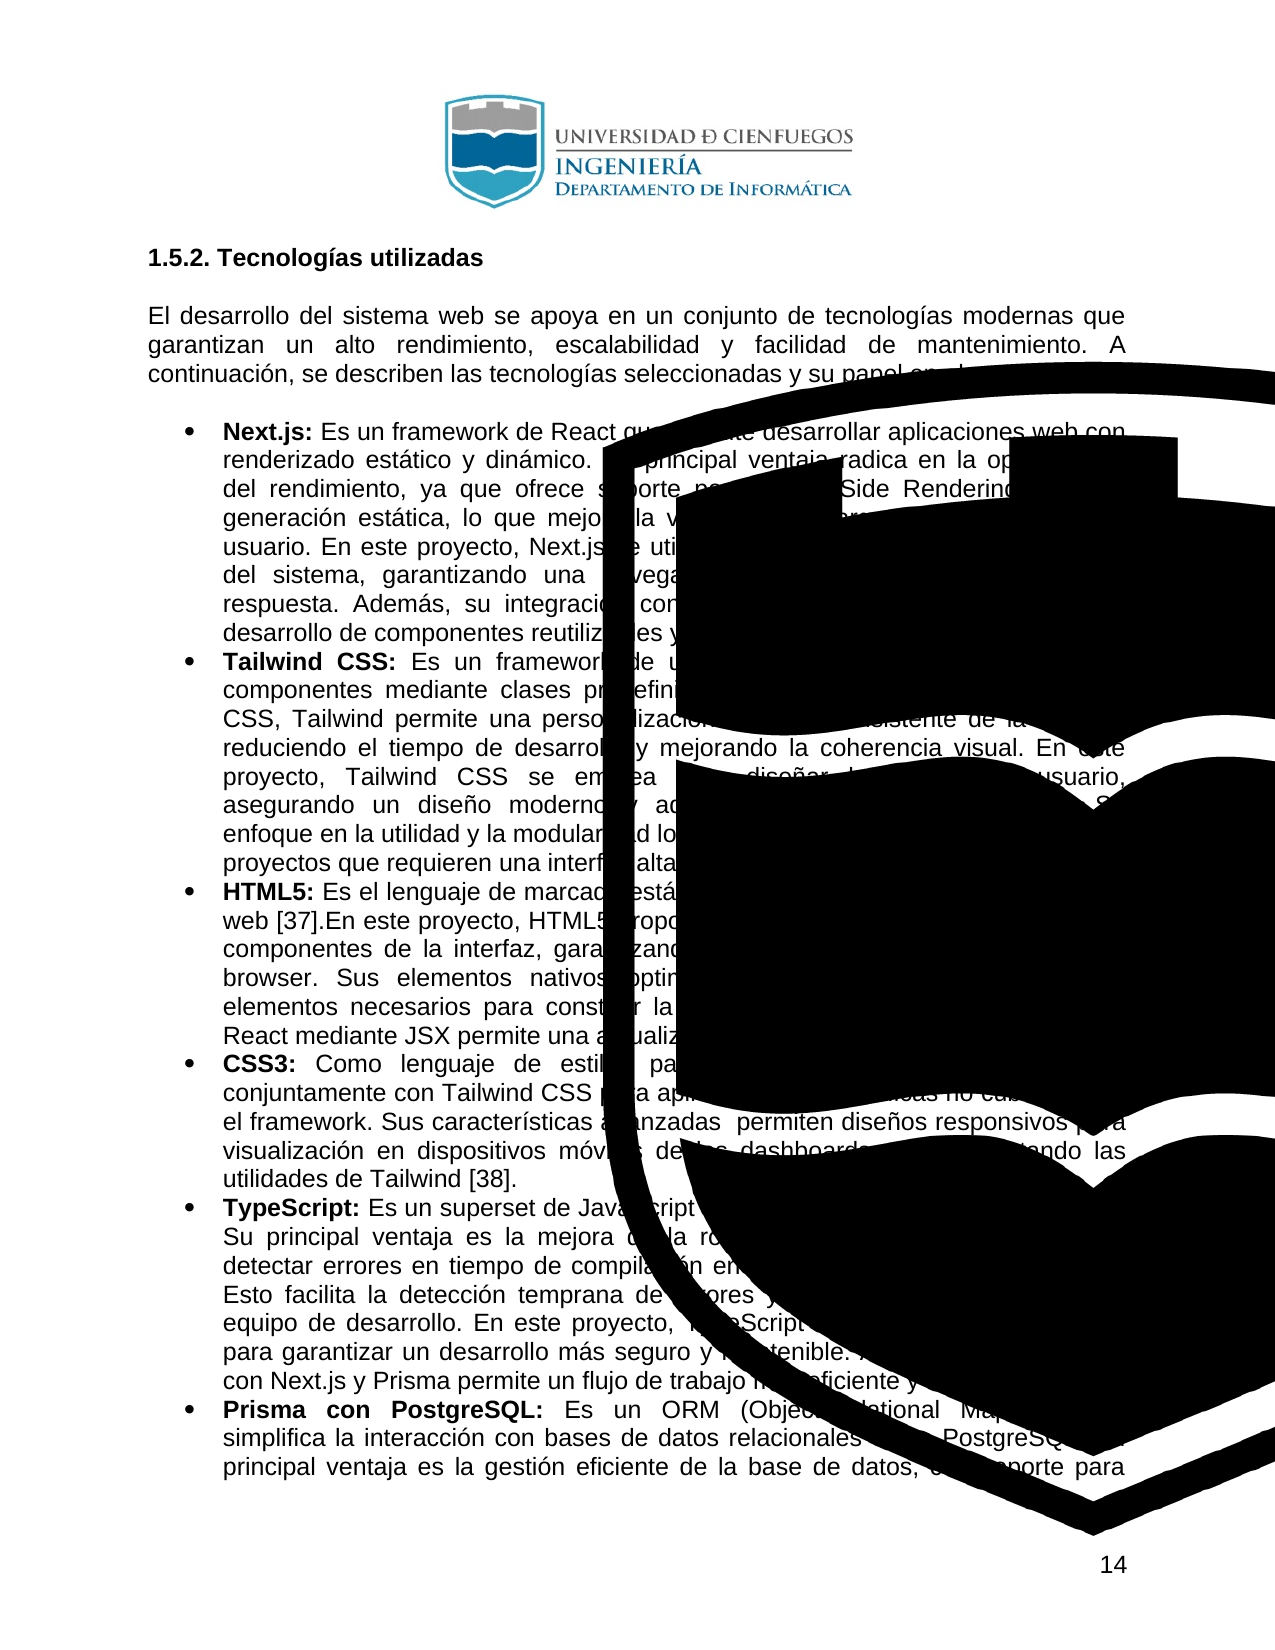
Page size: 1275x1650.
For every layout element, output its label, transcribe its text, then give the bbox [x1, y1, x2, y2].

list Next.js: Es un framework de React que permite desarrollar aplicaciones web con renderizado estático y dinámico. Su principal ventaja radica en la optimización del rendimiento, ya que ofrece soporte para Server-Side Rendering (SSR) y generación estática, lo que mejora la velocidad de carga y la experiencia del usuario. En este proyecto, Next.js se utiliza para construir la interfaz de usuario del sistema, garantizando una navegación fluida y una alta capacidad de respuesta. Además, su integración con TypeScript y Tailwind CSS facilita el desarrollo de componentes reutilizables y estilizados de manera eficiente [35]. [185, 417, 1127, 647]
text El desarrollo del sistema web se apoya en un conjunto de tecnologías modernas que garantizan un alto rendimiento, escalabilidad y facilidad de mantenimiento. A continuación, se describen las tecnologías seleccionadas y su papel en el proyecto: [148, 301, 1127, 387]
text 1.5.2. Tecnologías utilizadas [148, 243, 1127, 272]
list CSS3: Como lenguaje de estilos para la presentación web [38], trabaja conjuntamente con Tailwind CSS para aplicar reglas específicas no cubiertas por el framework. Sus características avanzadas permiten diseños responsivos para visualización en dispositivos móviles de los dashboards, complementando las utilidades de Tailwind [38]. [185, 1049, 1127, 1193]
list TypeScript: Es un superset de JavaScript que añade tipado estático al lenguaje. Su principal ventaja es la mejora de la robustez del código, ya que permite detectar errores en tiempo de compilación en lugar de en tiempo de ejecución. Esto facilita la detección temprana de errores y aumenta la productividad del equipo de desarrollo. En este proyecto, TypeScript se utiliza en todo el código para garantizar un desarrollo más seguro y mantenible. Además, su integración con Next.js y Prisma permite un flujo de trabajo más eficiente y coherente [39]. [185, 1193, 1127, 1394]
picture [407, 73, 868, 215]
picture [496, 349, 1275, 1549]
list HTML5: Es el lenguaje de marcado estándar para la construcción de estructuras web [37].En este proyecto, HTML5 proporciona la base semántica para todos los componentes de la interfaz, garantizando accesibilidad y compatibilidad cross-browser. Sus elementos nativos optimizan el despliegue de formularios y elementos necesarios para construir la web, mientras que su integración con React mediante JSX permite una actualización dinámica del contenido [37]. [185, 877, 1127, 1049]
list Tailwind CSS: Es un framework de utilidades que facilita la estilización de componentes mediante clases predefinidas. A diferencia de otros frameworks CSS, Tailwind permite una personalización rápida y consistente de la interfaz, reduciendo el tiempo de desarrollo y mejorando la coherencia visual. En este proyecto, Tailwind CSS se emplea para diseñar la interfaz de usuario, asegurando un diseño moderno y adaptable a diferentes dispositivos. Su enfoque en la utilidad y la modularidad lo convierte en una herramienta ideal para proyectos que requieren una interfaz altamente personalizable [36]. [185, 647, 1127, 877]
